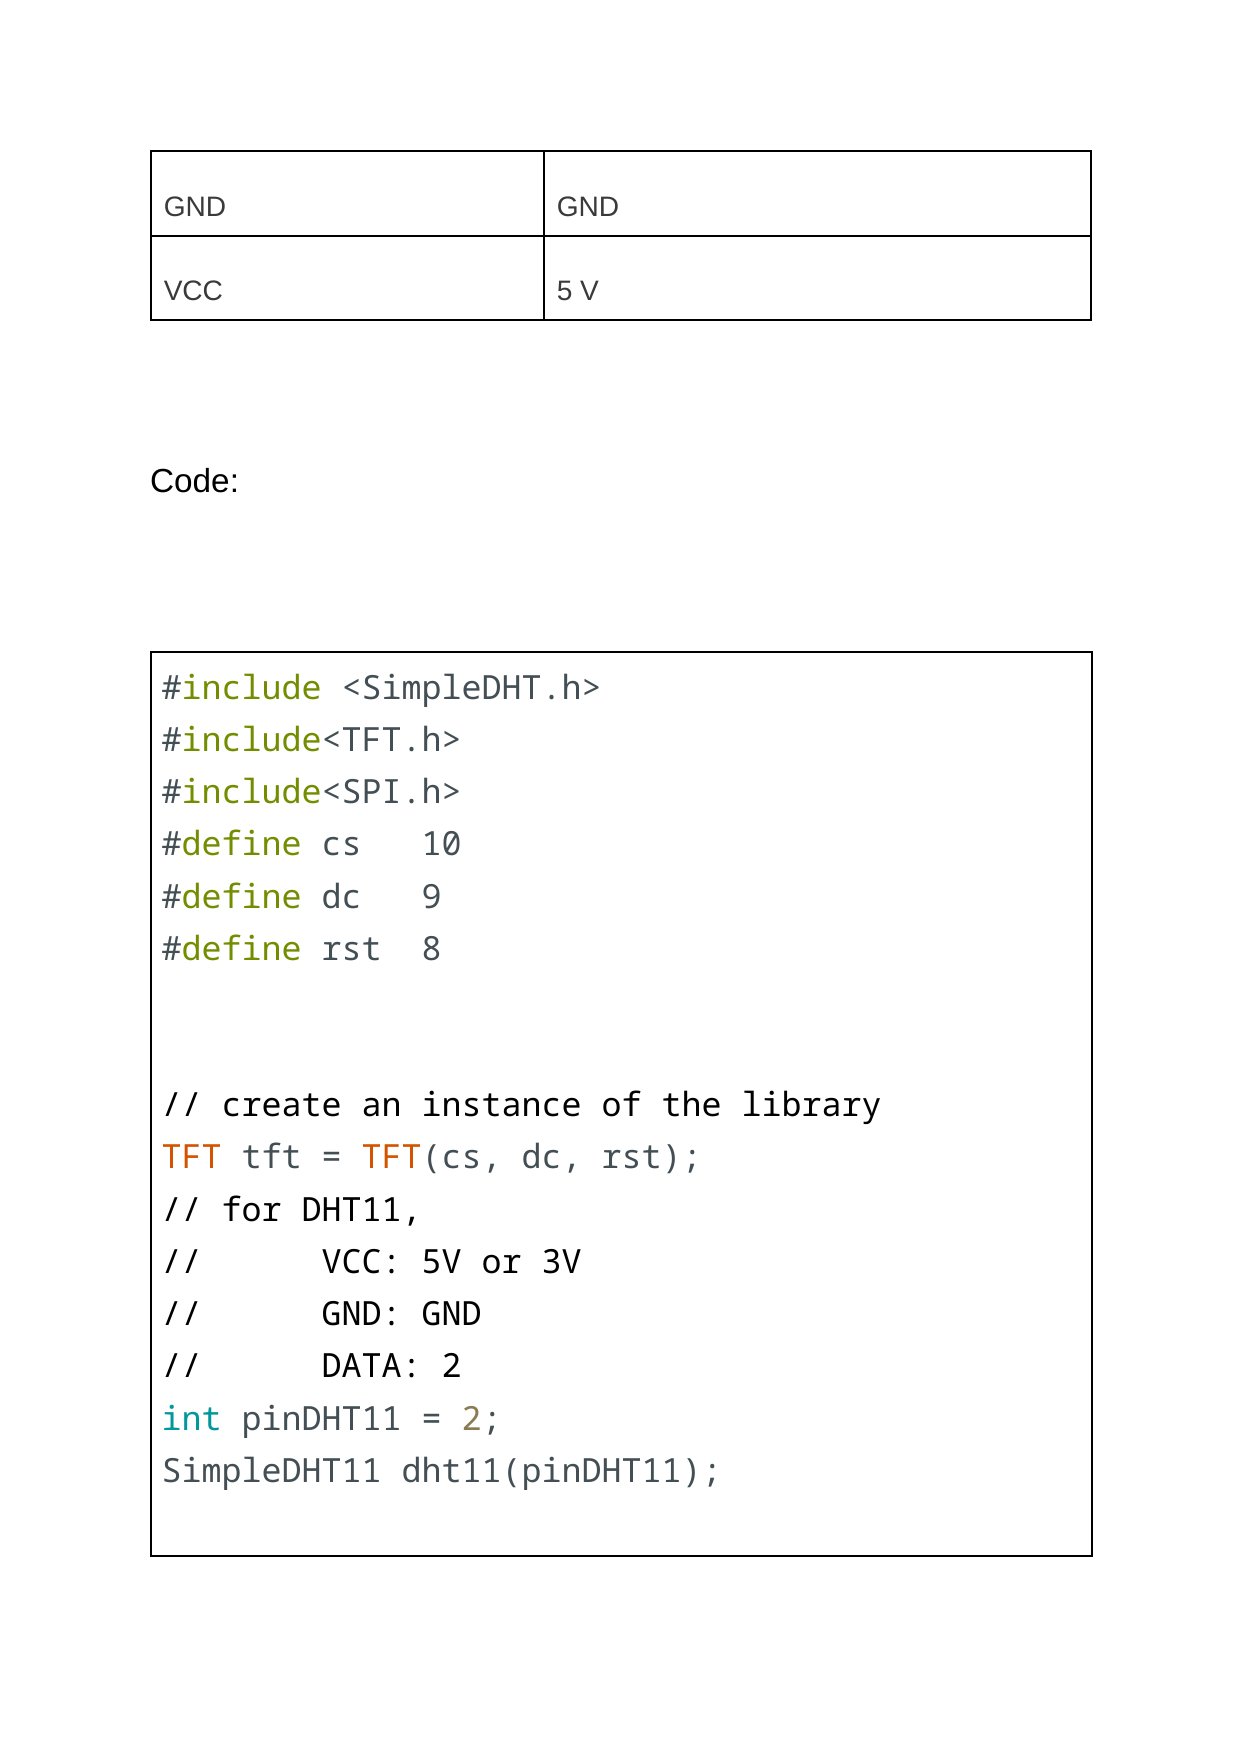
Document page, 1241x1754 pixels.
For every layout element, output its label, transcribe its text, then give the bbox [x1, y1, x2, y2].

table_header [152, 653, 1091, 1554]
table_cell GND [152, 152, 543, 234]
table_cell GND [545, 152, 1090, 234]
text Code: [150, 461, 1090, 499]
table_cell 5 V [545, 237, 1090, 319]
table_cell VCC [152, 237, 543, 319]
